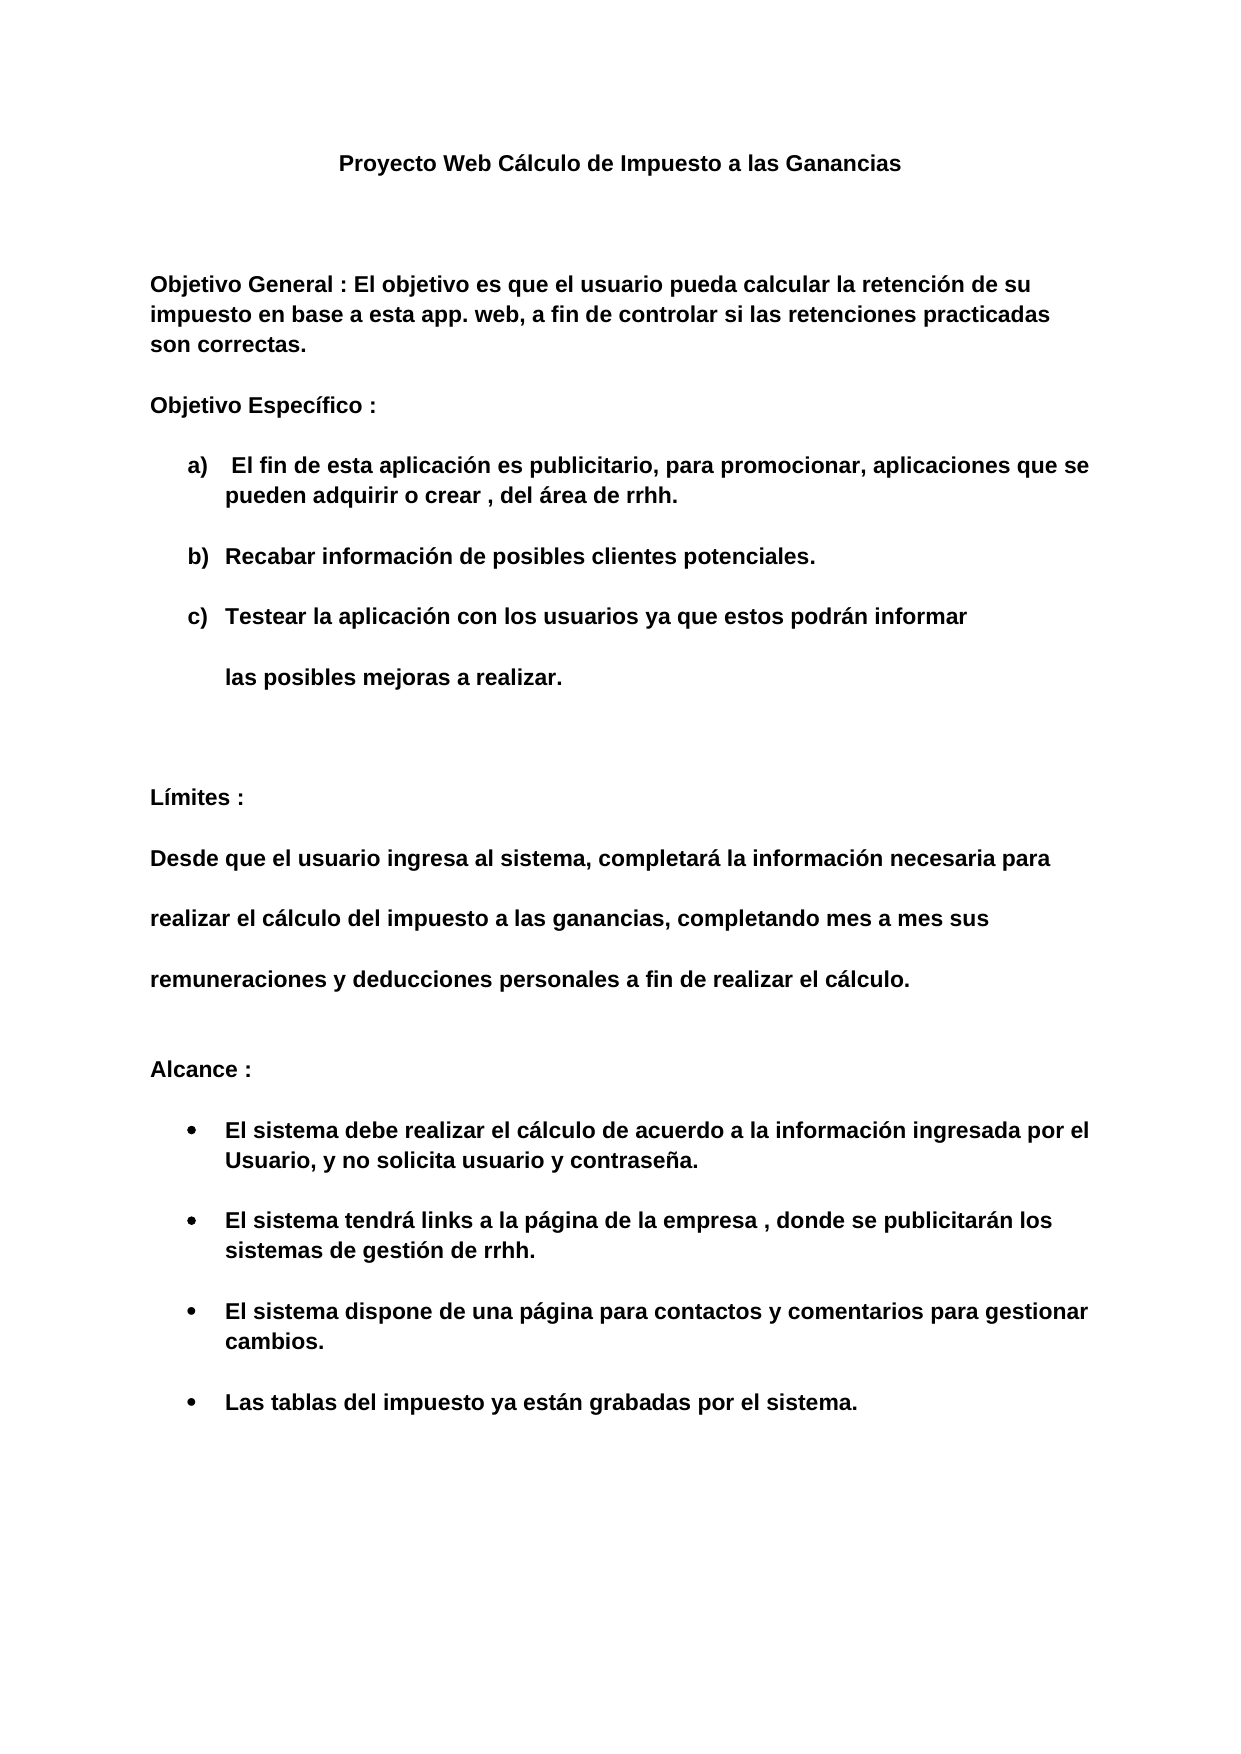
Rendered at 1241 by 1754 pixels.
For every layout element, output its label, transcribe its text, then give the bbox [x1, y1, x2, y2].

text Objetivo Específico : [150, 392, 1090, 418]
list Las tablas del impuesto ya están grabadas por el sistema. [187, 1388, 1090, 1415]
list El fin de esta aplicación es publicitario, para promocionar, aplicaciones que se pueden adquirir o crear , del área de rrhh. [187, 452, 1090, 509]
text Proyecto Web Cálculo de Impuesto a las Ganancias [150, 150, 1090, 176]
text Objetivo General : El objetivo es que el usuario pueda calcular la retención de su impuesto en base a esta app. web, a fin de controlar si las retenciones practicadas son correctas. [150, 271, 1090, 358]
text las posibles mejoras a realizar. [225, 663, 1090, 690]
text Usuario, y no solicita usuario y contraseña. [225, 1147, 1090, 1173]
text Desde que el usuario ingresa al sistema, completará la información necesaria para [150, 845, 1090, 871]
text remuneraciones y deducciones personales a fin de realizar el cálculo. [150, 966, 1090, 992]
list El sistema debe realizar el cálculo de acuerdo a la información ingresada por el [187, 1117, 1090, 1143]
text Alcance : [150, 1056, 1090, 1083]
list Recabar información de posibles clientes potenciales. [187, 543, 1090, 569]
list El sistema tendrá links a la página de la empresa , donde se publicitarán los sistemas de gestión de rrhh. [187, 1207, 1090, 1264]
list Testear la aplicación con los usuarios ya que estos podrán informar [187, 603, 1090, 629]
text realizar el cálculo del impuesto a las ganancias, completando mes a mes sus [150, 905, 1090, 932]
text Límites : [150, 784, 1090, 811]
list El sistema dispone de una página para contactos y comentarios para gestionar cambios. [187, 1298, 1090, 1354]
